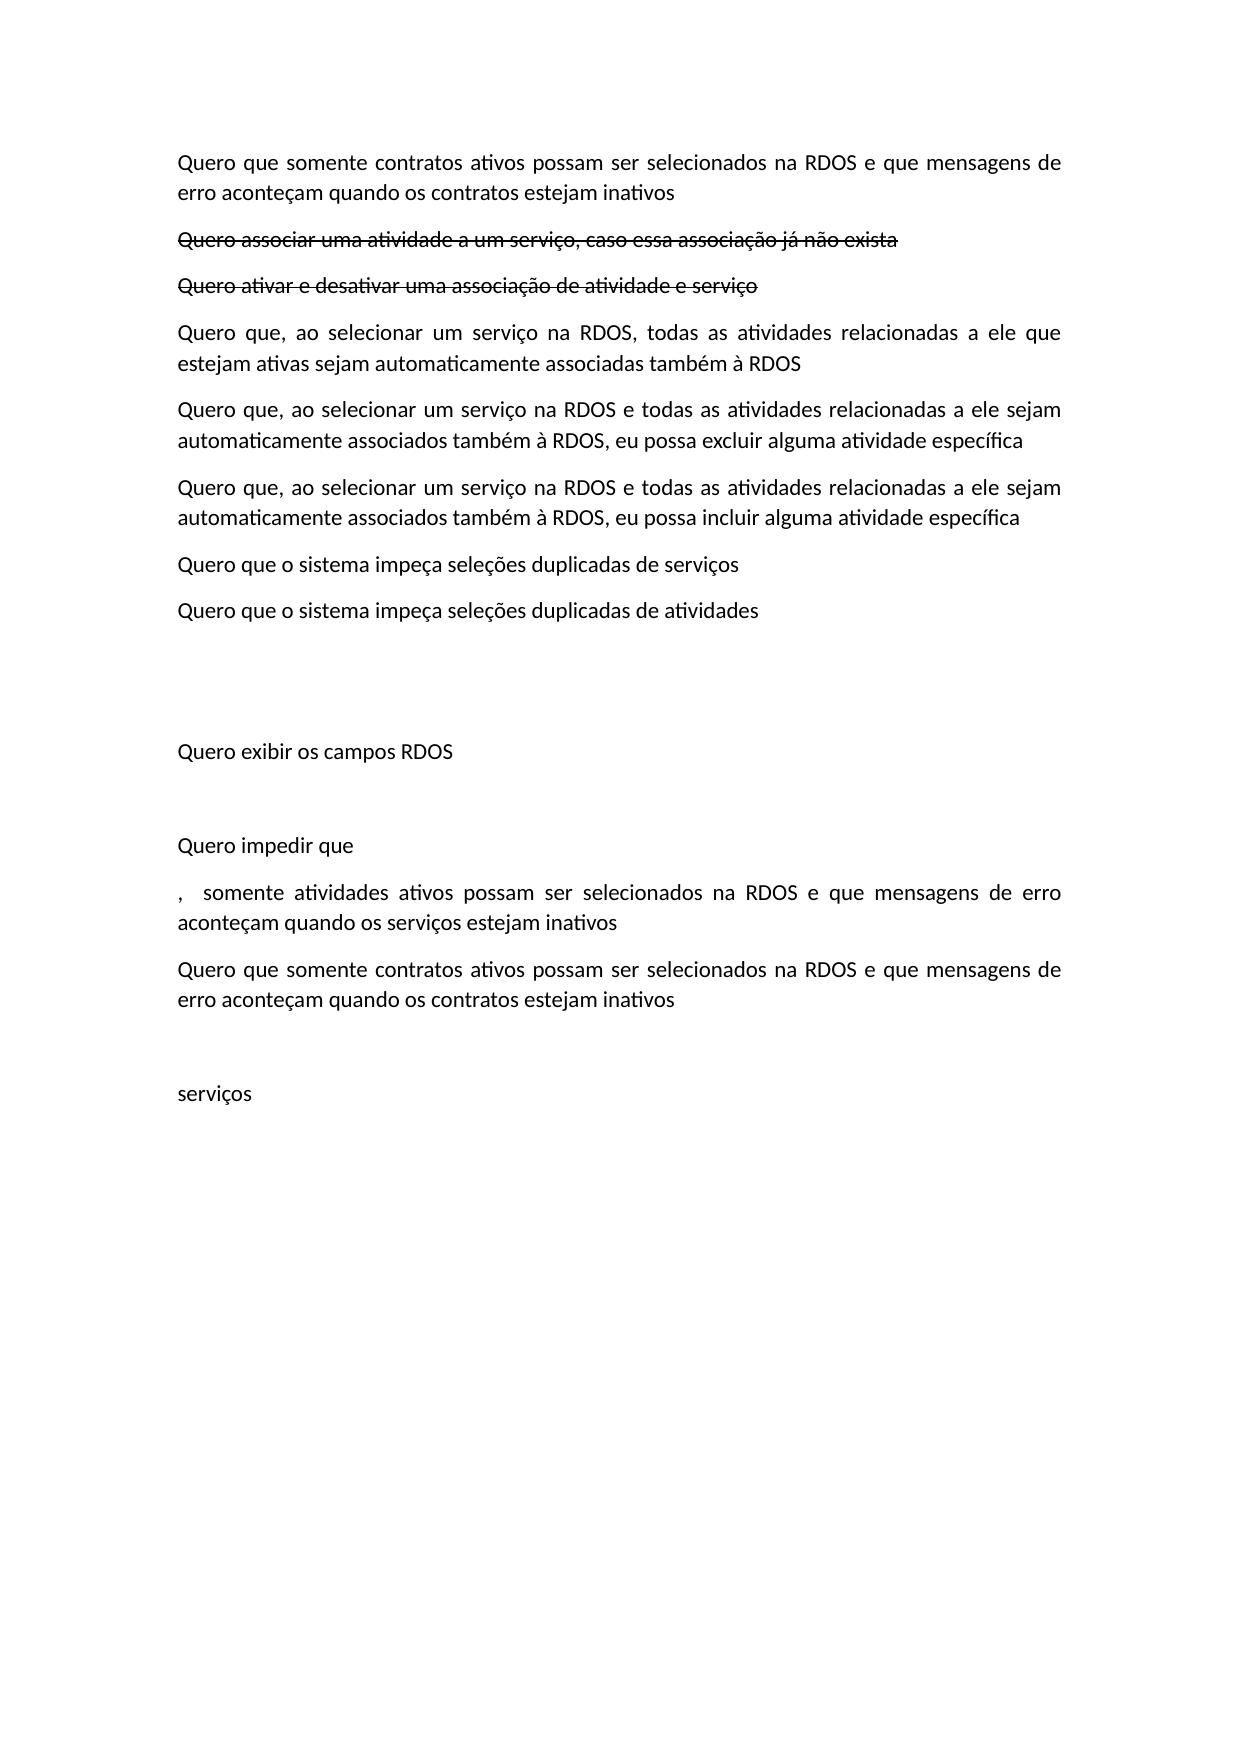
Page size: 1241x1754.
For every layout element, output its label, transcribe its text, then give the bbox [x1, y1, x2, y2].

text , somente atividades ativos possam ser selecionados na RDOS e que mensagens de erro aconteçam quando os serviços estejam inativos [177, 878, 1063, 936]
text Quero que, ao selecionar um serviço na RDOS e todas as atividades relacionadas a ele sejam automaticamente associados também à RDOS, eu possa excluir alguma atividade específica [177, 396, 1063, 454]
text Quero que somente contratos ativos possam ser selecionados na RDOS e que mensagens de erro aconteçam quando os contratos estejam inativos [177, 148, 1063, 206]
text Quero associar uma atividade a um serviço, caso essa associação já não exista [177, 225, 1063, 253]
text Quero que o sistema impeça seleções duplicadas de serviços [177, 550, 1063, 578]
text Quero ativar e desativar uma associação de atividade e serviço [177, 272, 1063, 299]
text Quero impedir que [177, 831, 1063, 859]
text Quero que, ao selecionar um serviço na RDOS e todas as atividades relacionadas a ele sejam automaticamente associados também à RDOS, eu possa incluir alguma atividade específica [177, 473, 1063, 531]
text Quero exibir os campos RDOS [177, 737, 1063, 765]
text Quero que somente contratos ativos possam ser selecionados na RDOS e que mensagens de erro aconteçam quando os contratos estejam inativos [177, 955, 1063, 1013]
text serviços [177, 1079, 1063, 1107]
text Quero que o sistema impeça seleções duplicadas de atividades [177, 597, 1063, 624]
text Quero que, ao selecionar um serviço na RDOS, todas as atividades relacionadas a ele que estejam ativas sejam automaticamente associadas também à RDOS [177, 318, 1063, 377]
